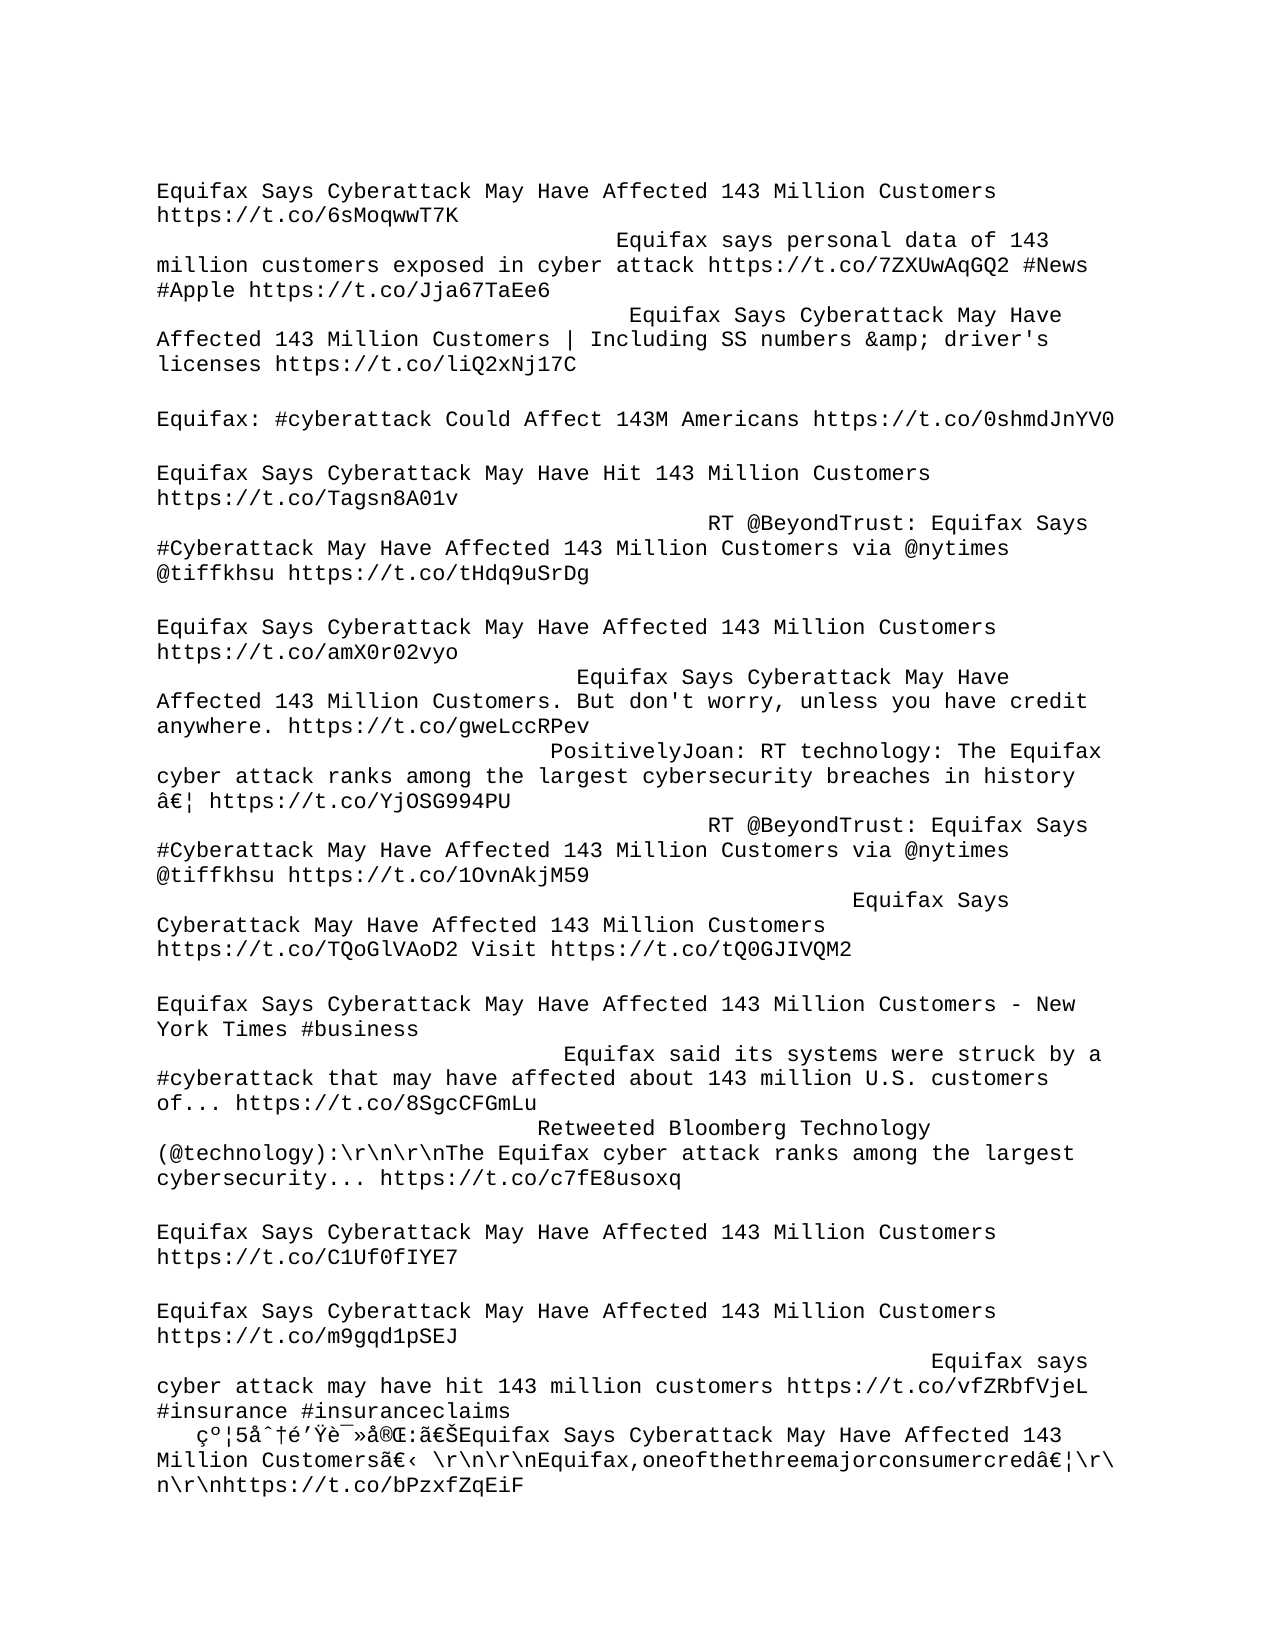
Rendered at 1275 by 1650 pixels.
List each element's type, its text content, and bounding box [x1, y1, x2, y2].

text Equifax says personal data of 143 million customers exposed in cyber attack https://t.co/7ZXUwAqGQ2 #News #Apple https://t.co/Jja67TaEe6 [156, 229, 1118, 304]
text Equifax Says Cyberattack May Have Hit 143 Million Customers https://t.co/Tagsn8A01v [156, 433, 1118, 512]
text PositivelyJoan: RT technology: The Equifax cyber attack ranks among the largest cybersecurity breaches in history â€¦ https://t.co/YjOSG994PU [156, 740, 1118, 814]
text Equifax Says Cyberattack May Have Affected 143 Million Customers https://t.co/TQoGlVAoD2 Visit https://t.co/tQ0GJIVQM2 [156, 889, 1118, 963]
text Equifax Says Cyberattack May Have Affected 143 Million Customers - New York Times #business [156, 963, 1118, 1043]
text çº¦5åˆ†é’Ÿè¯»å®Œ:ã€ŠEquifax Says Cyberattack May Have Affected 143 Million Customersã€‹ \r\n\r\nEquifax,oneofthethreemajorconsumercredâ€¦\r\n\r\nhttps://t.co/bPzxfZqEiF [156, 1424, 1118, 1499]
text Equifax Says Cyberattack May Have Affected 143 Million Customers | Including SS numbers &amp; driver's licenses https://t.co/liQ2xNj17C [156, 304, 1118, 378]
text RT @BeyondTrust: Equifax Says #Cyberattack May Have Affected 143 Million Customers via @nytimes @tiffkhsu https://t.co/1OvnAkjM59 [156, 814, 1118, 889]
text Retweeted Bloomberg Technology (@technology):\r\n\r\nThe Equifax cyber attack ranks among the largest cybersecurity... https://t.co/c7fE8usoxq [156, 1117, 1118, 1191]
text Equifax Says Cyberattack May Have Affected 143 Million Customers https://t.co/amX0r02vyo [156, 586, 1118, 666]
text Equifax Says Cyberattack May Have Affected 143 Million Customers https://t.co/C1Uf0fIYE7 [156, 1191, 1118, 1271]
text Equifax: #cyberattack Could Affect 143M Americans https://t.co/0shmdJnYV0 [156, 378, 1118, 433]
text RT @BeyondTrust: Equifax Says #Cyberattack May Have Affected 143 Million Customers via @nytimes @tiffkhsu https://t.co/tHdq9uSrDg [156, 512, 1118, 586]
text Equifax said its systems were struck by a #cyberattack that may have affected about 143 million U.S. customers of... https://t.co/8SgcCFGmLu [156, 1043, 1118, 1117]
text Equifax Says Cyberattack May Have Affected 143 Million Customers https://t.co/6sMoqwwT7K [156, 150, 1118, 229]
text Equifax Says Cyberattack May Have Affected 143 Million Customers https://t.co/m9gqd1pSEJ [156, 1271, 1118, 1350]
text Equifax Says Cyberattack May Have Affected 143 Million Customers. But don't worry, unless you have credit anywhere. https://t.co/gweLccRPev [156, 666, 1118, 740]
text Equifax says cyber attack may have hit 143 million customers https://t.co/vfZRbfVjeL #insurance #insuranceclaims [156, 1350, 1118, 1424]
